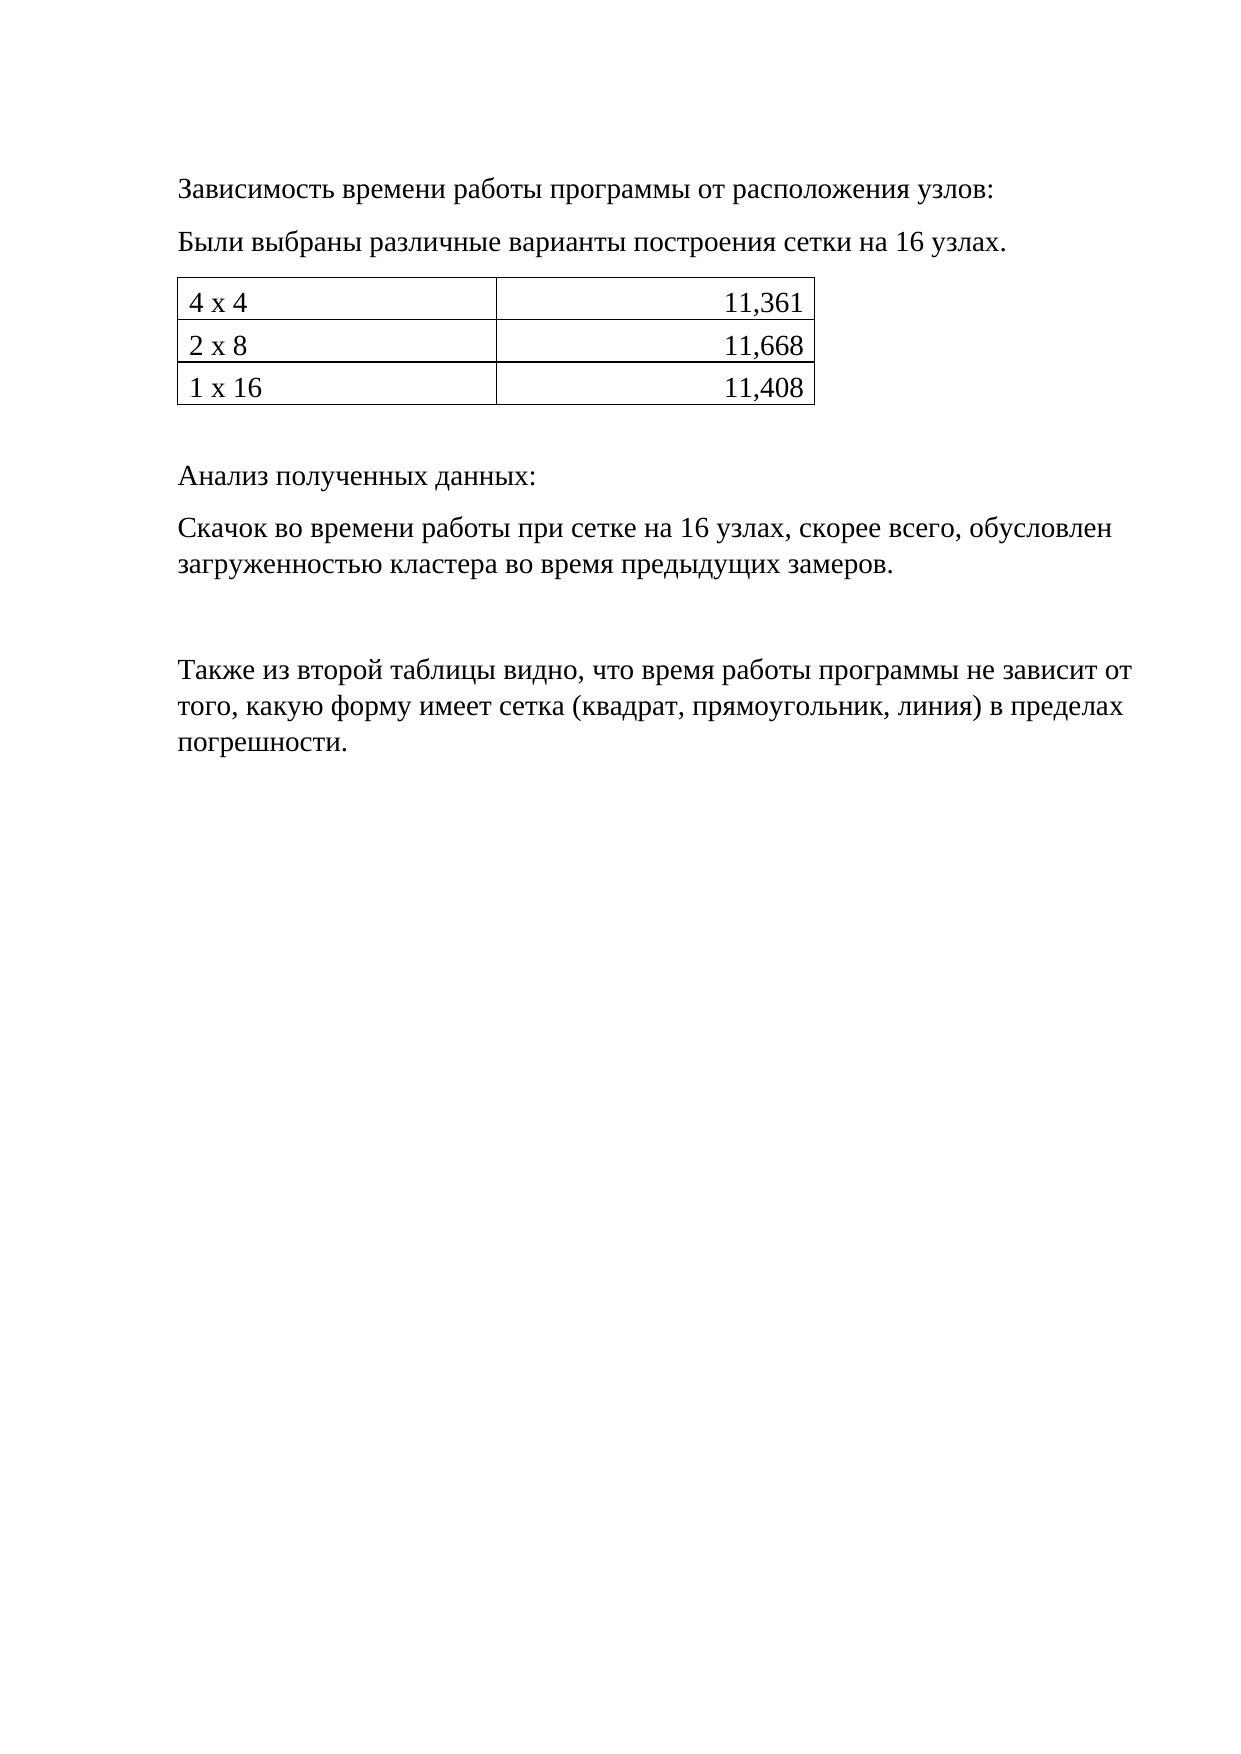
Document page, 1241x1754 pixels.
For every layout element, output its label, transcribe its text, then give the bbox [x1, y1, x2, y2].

table_cell 11,668 [497, 320, 814, 361]
text Были выбраны различные варианты построения сетки на 16 узлах. [177, 224, 1152, 257]
text Анализ полученных данных: [177, 458, 1152, 491]
text Скачок во времени работы при сетке на 16 узлах, скорее всего, обусловлен загруженностью кластера во время предыдущих замеров. [177, 510, 1152, 580]
table_header 11,361 [497, 278, 814, 319]
table_cell 2 x 8 [178, 320, 496, 361]
text Зависимость времени работы программы от расположения узлов: [177, 171, 1152, 204]
text Также из второй таблицы видно, что время работы программы не зависит от того, какую форму имеет сетка (квадрат, прямоугольник, линия) в пределах погрешности. [177, 652, 1152, 758]
table_header 4 x 4 [178, 278, 496, 319]
table_cell 11,408 [497, 363, 814, 404]
table_cell 1 x 16 [178, 363, 496, 404]
